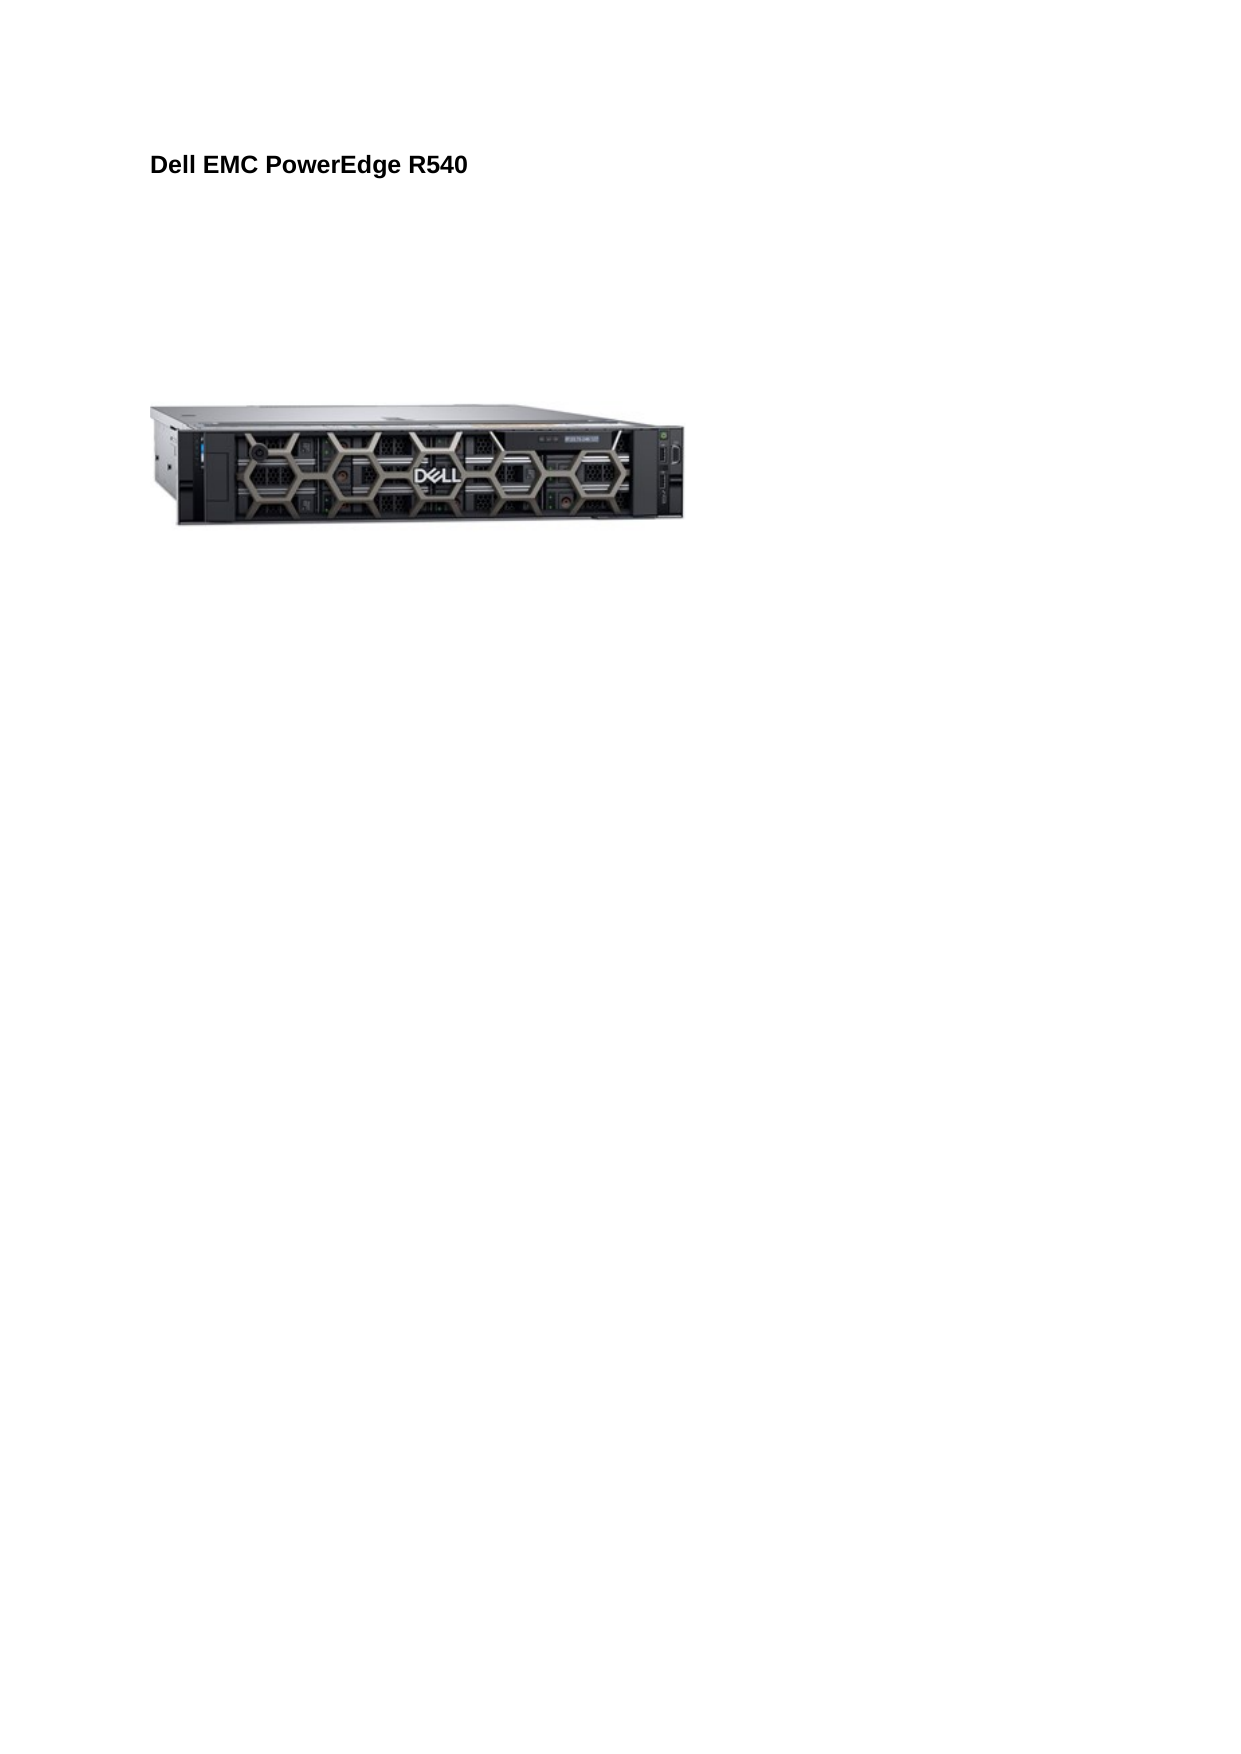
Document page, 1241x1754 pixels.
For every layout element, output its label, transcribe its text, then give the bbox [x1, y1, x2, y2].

text Dell EMC PowerEdge R540 [150, 150, 1090, 179]
picture [150, 251, 687, 681]
